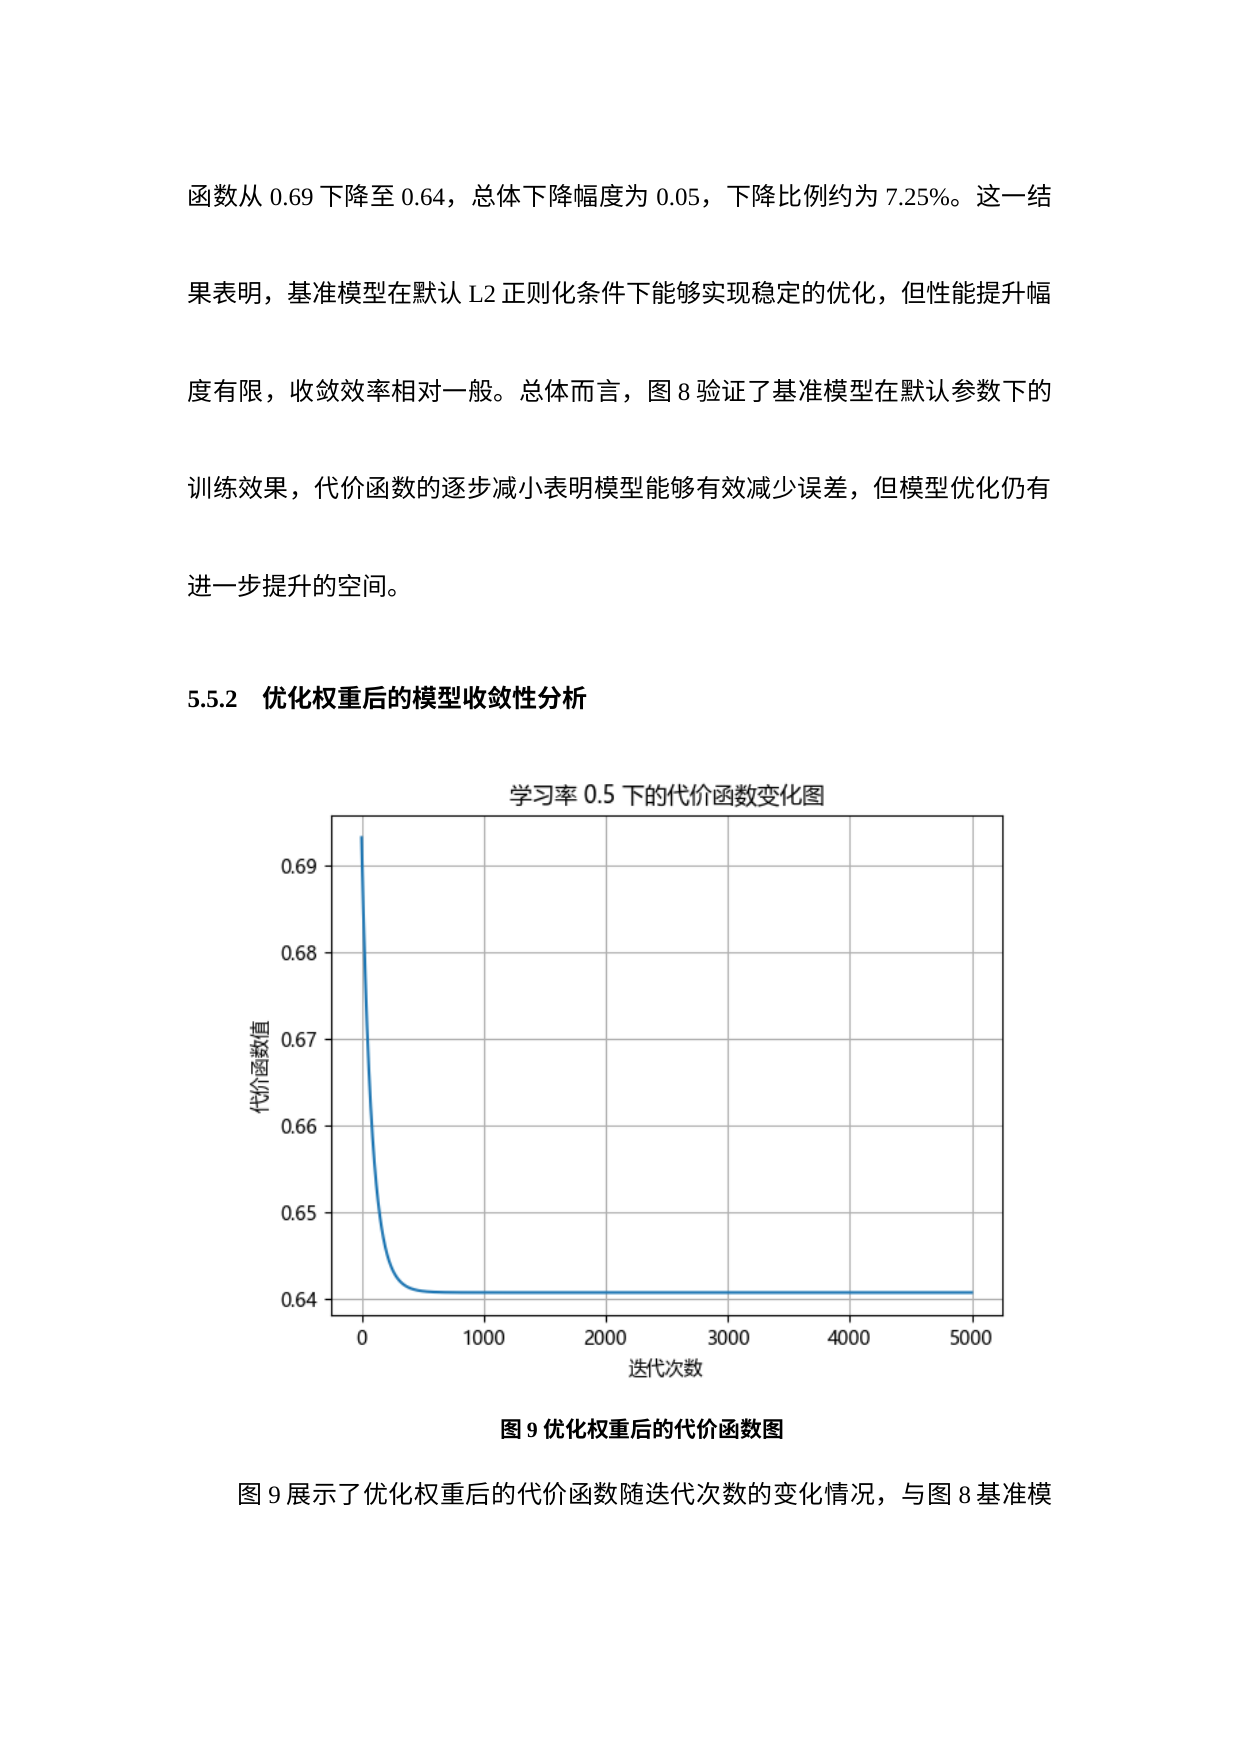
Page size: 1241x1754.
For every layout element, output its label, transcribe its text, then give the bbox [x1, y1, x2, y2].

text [187, 162, 1053, 617]
picture [237, 780, 1022, 1387]
subtitle 优化权重后的模型收敛性分析 [187, 664, 1053, 729]
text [187, 1460, 1053, 1525]
text 图9 优化权重后的代价函数图 [187, 1412, 1053, 1444]
